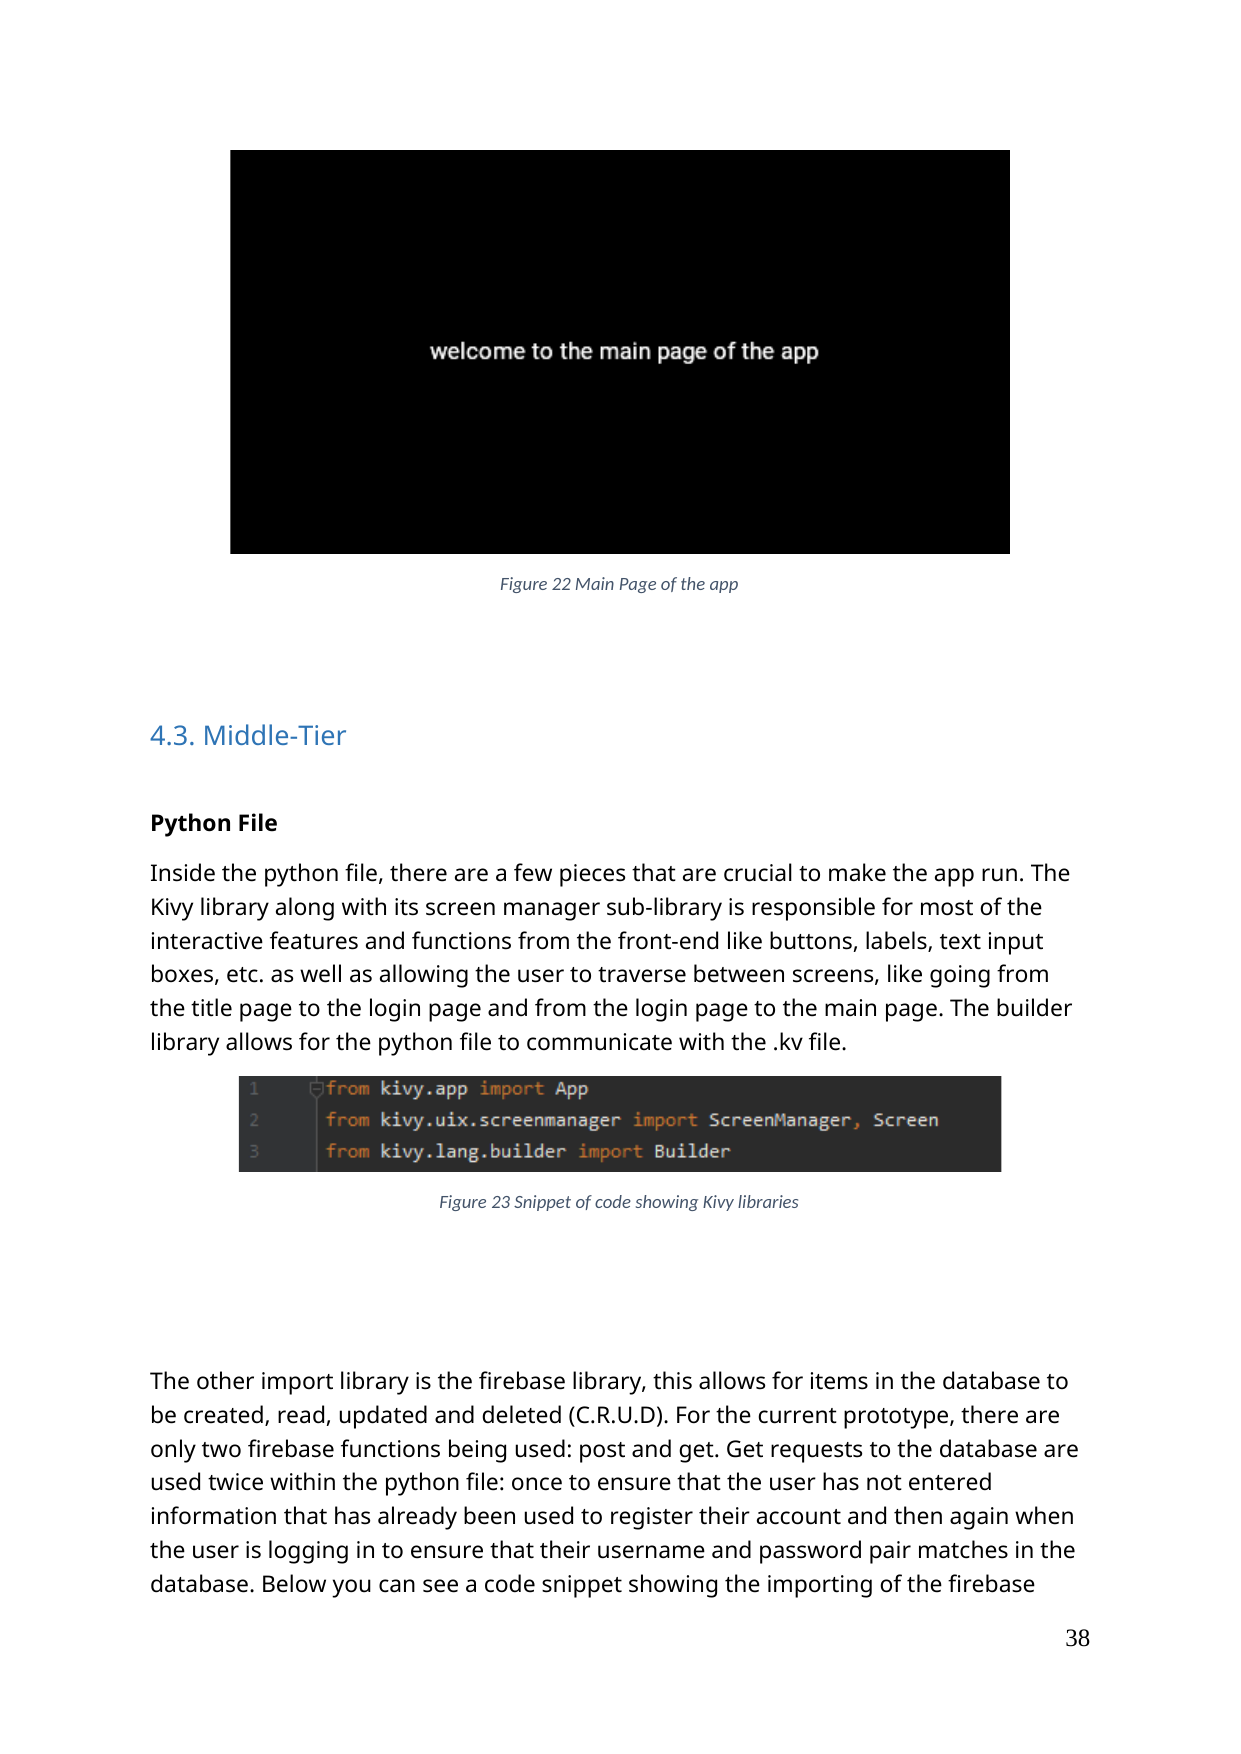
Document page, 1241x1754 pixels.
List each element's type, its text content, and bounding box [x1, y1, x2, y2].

text Python File [150, 807, 1090, 838]
text Inside the python file, there are a few pieces that are crucial to make the app run. The Kivy library along with its screen manager sub-library is responsible for most of the interactive features and functions from the front-end like buttons, labels, text input boxes, etc. as well as allowing the user to traverse between screens, like going from the title page to the login page and from the login page to the main page. The builder library allows for the python file to communicate with the .kv file. [150, 857, 1090, 1057]
picture [238, 1076, 1002, 1172]
picture [230, 150, 1010, 554]
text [150, 1365, 1090, 1599]
subtitle 4.3. Middle-Tier [150, 717, 1090, 753]
